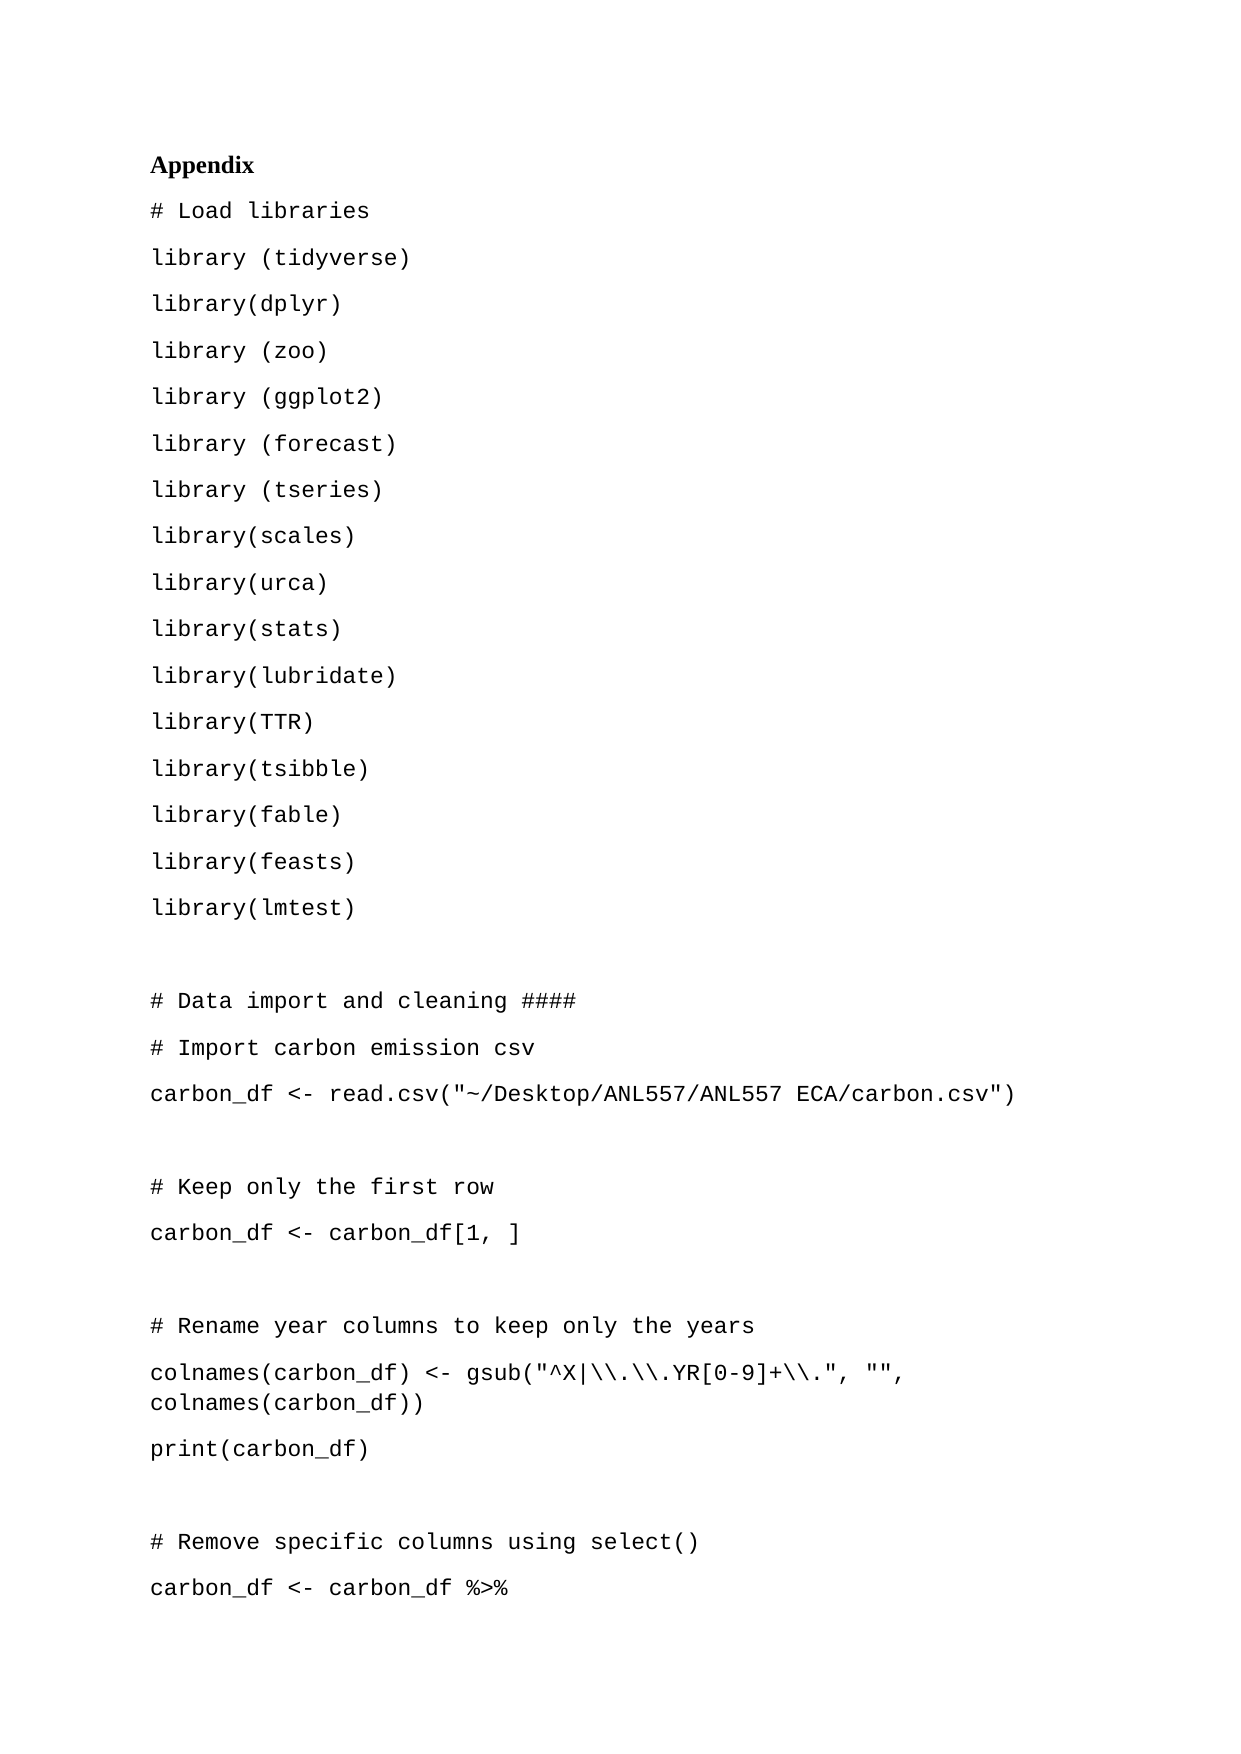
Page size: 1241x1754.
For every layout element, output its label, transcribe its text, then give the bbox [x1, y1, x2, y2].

text # Load libraries [150, 200, 1090, 226]
text # Import carbon emission csv [150, 1036, 1090, 1062]
text library (tidyverse) [150, 246, 1090, 272]
text library(urca) [150, 571, 1090, 597]
text colnames(carbon_df) <- gsub("^X|\\.\\.YR[0-9]+\\.", "", colnames(carbon_df)) [150, 1361, 1090, 1417]
text library (tseries) [150, 478, 1090, 504]
text library(TTR) [150, 711, 1090, 737]
text carbon_df <- carbon_df %>% [150, 1577, 1090, 1603]
text library(stats) [150, 618, 1090, 644]
text library(tsibble) [150, 757, 1090, 783]
text print(carbon_df) [150, 1437, 1090, 1463]
text library(dplyr) [150, 293, 1090, 318]
text carbon_df <- carbon_df[1, ] [150, 1222, 1090, 1248]
text # Keep only the first row [150, 1175, 1090, 1201]
text # Data import and cleaning #### [150, 989, 1090, 1015]
text # Rename year columns to keep only the years [150, 1315, 1090, 1341]
text library(fable) [150, 804, 1090, 829]
text library(lubridate) [150, 664, 1090, 690]
text carbon_df <- read.csv("~/Desktop/ANL557/ANL557 ECA/carbon.csv") [150, 1082, 1090, 1108]
text library(lmtest) [150, 897, 1090, 922]
text library(feasts) [150, 850, 1090, 876]
text Appendix [150, 150, 1090, 179]
text library (forecast) [150, 432, 1090, 458]
text # Remove specific columns using select() [150, 1530, 1090, 1556]
text library (ggplot2) [150, 386, 1090, 411]
text library(scales) [150, 525, 1090, 551]
text library (zoo) [150, 339, 1090, 365]
